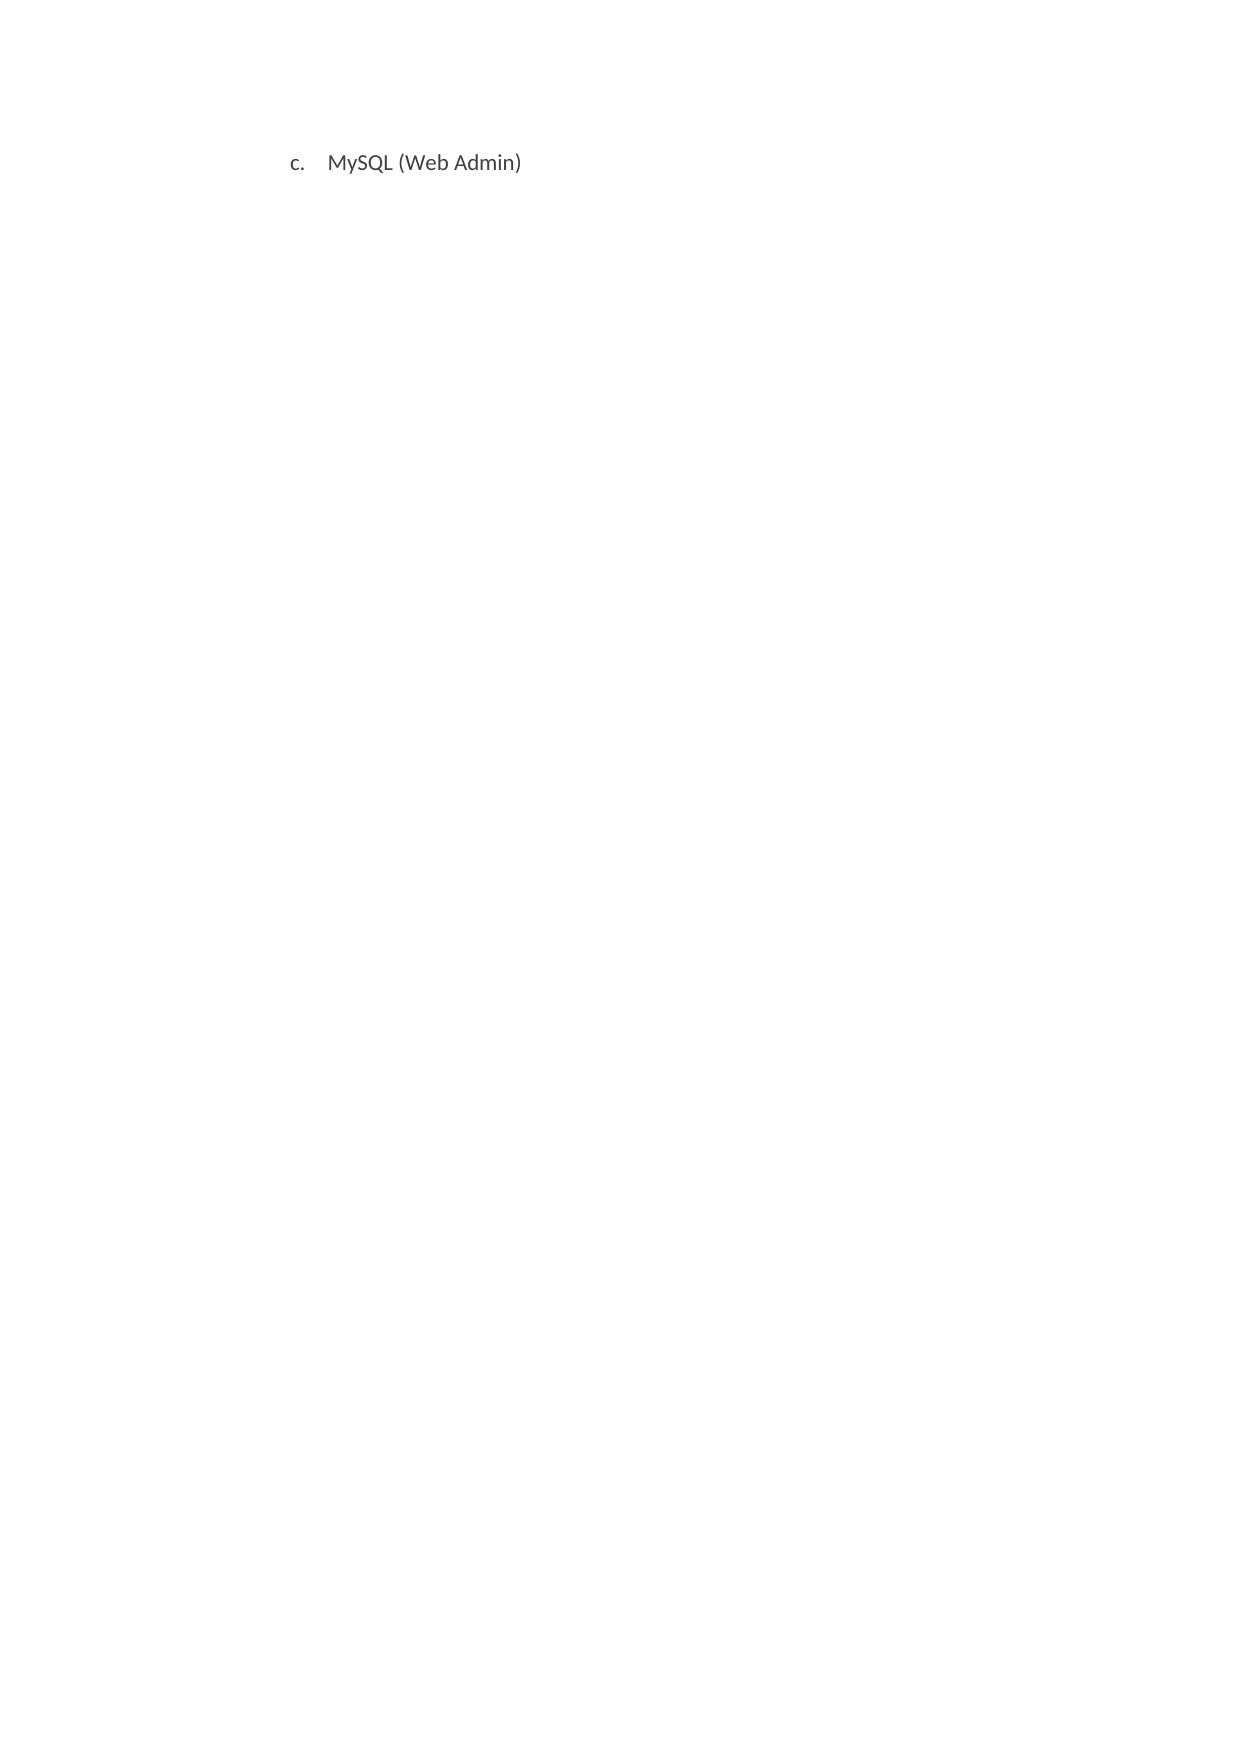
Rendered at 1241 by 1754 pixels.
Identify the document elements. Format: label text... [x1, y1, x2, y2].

list MySQL (Web Admin) [290, 148, 1063, 176]
